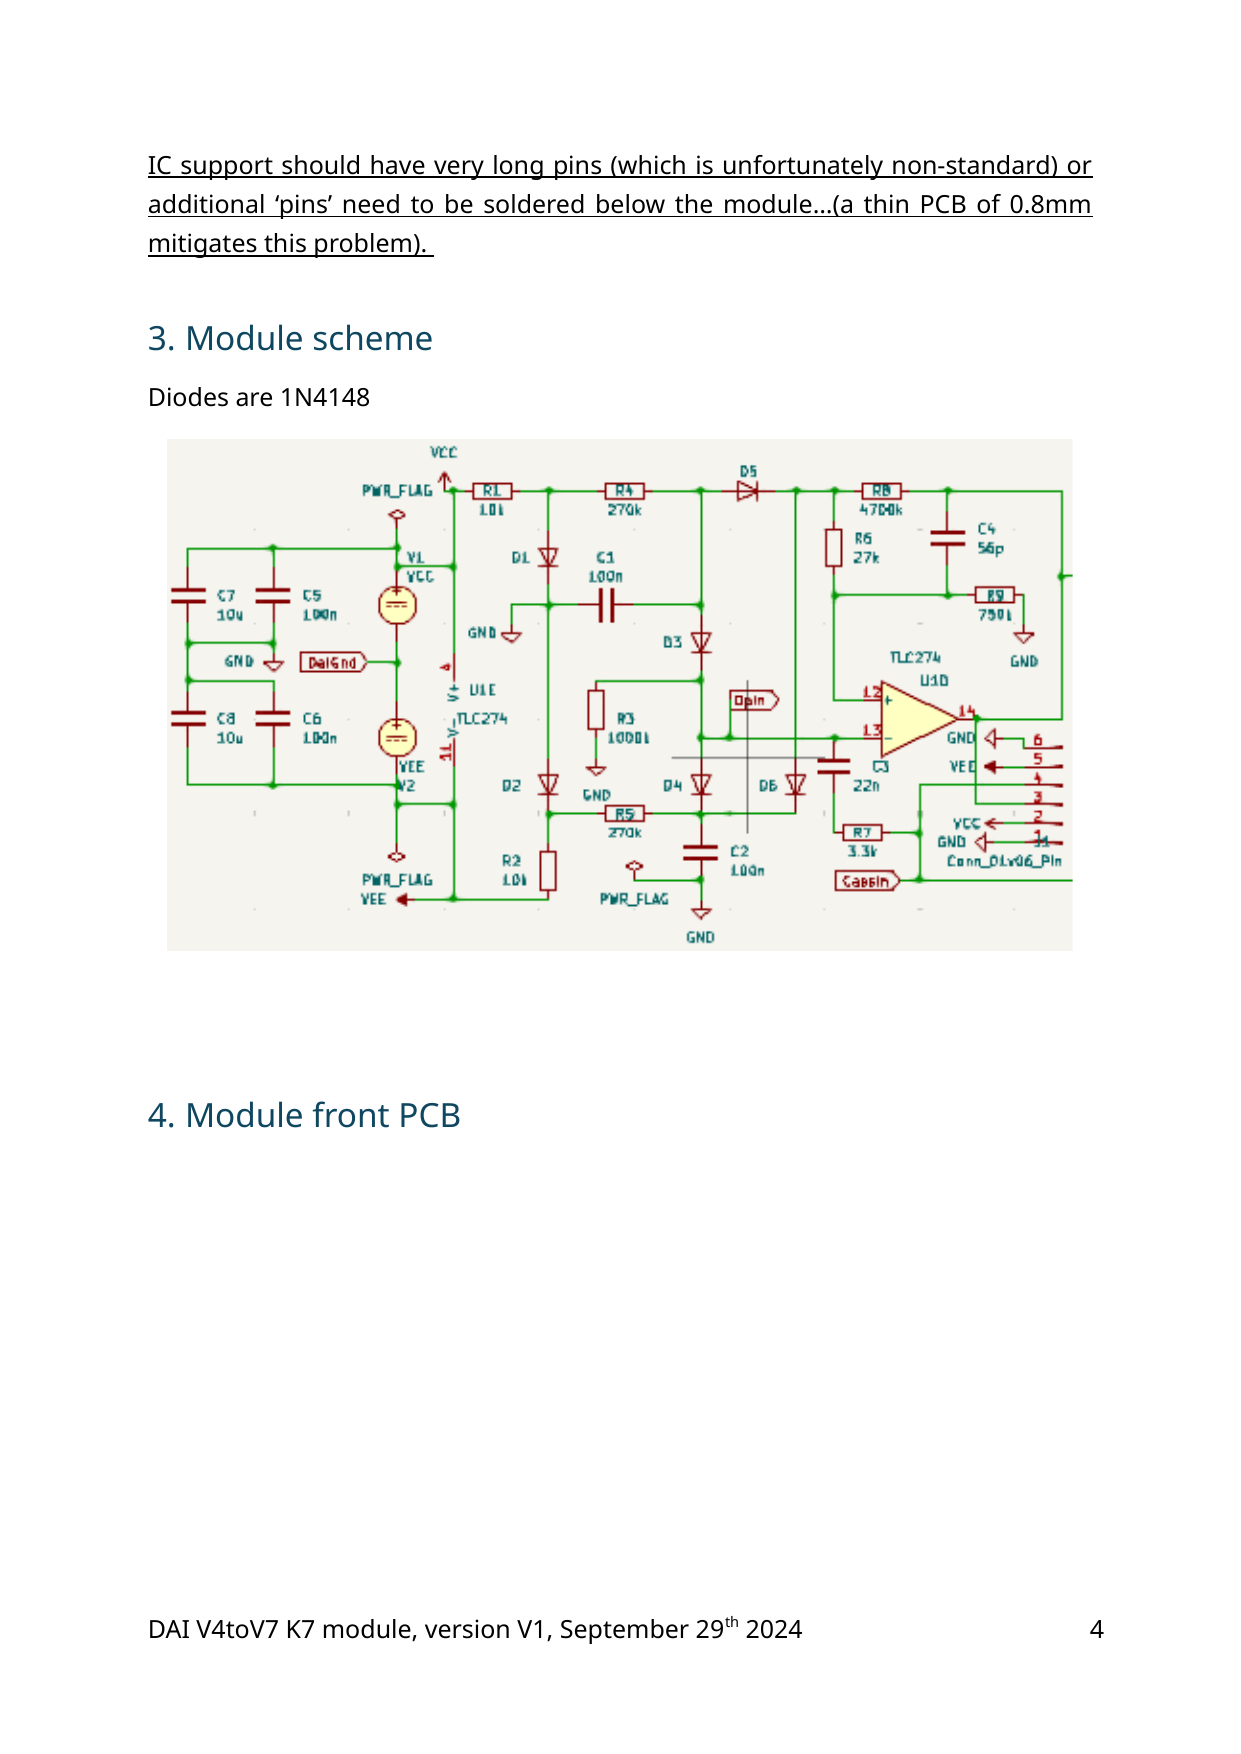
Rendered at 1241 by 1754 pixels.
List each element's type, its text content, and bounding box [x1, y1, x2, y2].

picture [167, 439, 1073, 951]
text IC support should have very long pins (which is unfortunately non-standard) or additional ‘pins’ need to be soldered below the module…(a thin PCB of 0.8mm mitigates this problem). [148, 178, 1093, 216]
text IC support should have very long pins (which is unfortunately non-standard) or additional ‘pins’ need to be soldered below the module…(a thin PCB of 0.8mm mitigates this problem). [148, 217, 1093, 260]
text IC support should have very long pins (which is unfortunately non-standard) or additional ‘pins’ need to be soldered below the module…(a thin PCB of 0.8mm mitigates this problem). [148, 148, 1093, 176]
subtitle Module scheme [148, 315, 1093, 361]
text Diodes are 1N4148 [148, 380, 1093, 414]
subtitle Module front PCB [148, 1092, 1093, 1137]
